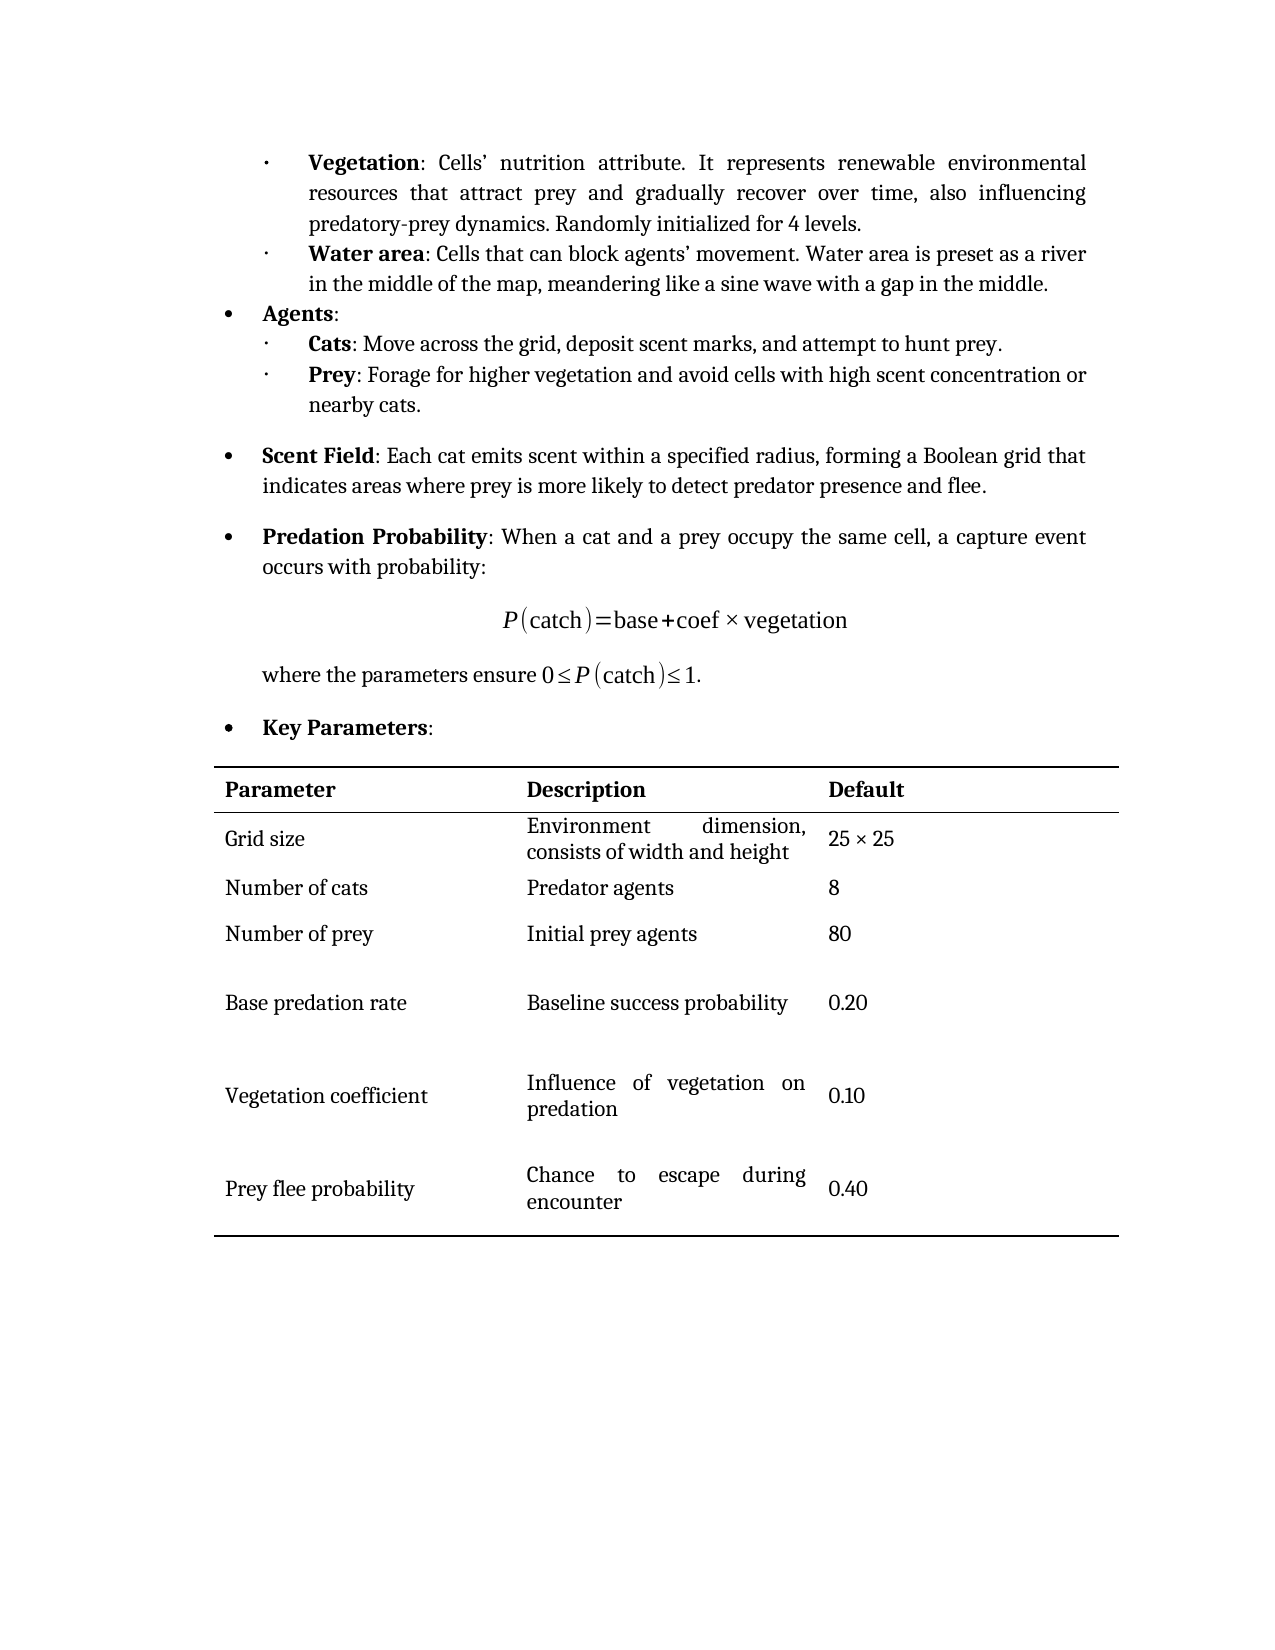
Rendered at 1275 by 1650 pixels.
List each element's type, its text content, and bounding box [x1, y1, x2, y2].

table_cell Predator agents [515, 865, 817, 911]
table_cell Prey flee probability [214, 1143, 515, 1235]
table_cell Chance to escape during encounter [515, 1143, 817, 1235]
table_cell 0.10 [817, 1049, 1119, 1143]
table_cell Number of prey [214, 911, 515, 957]
table_header Parameter [214, 768, 515, 812]
table_cell Base predation rate [214, 957, 515, 1049]
table_cell 25 × 25 [817, 813, 1119, 865]
table_cell 80 [817, 911, 1119, 957]
table_header Description [515, 768, 817, 812]
table_cell Environment dimension, consists of width and height [515, 813, 817, 865]
list Agents: [225, 301, 1087, 327]
table_cell 0.20 [817, 957, 1119, 1049]
list Scent Field: Each cat emits scent within a specified radius, forming a Boolean grid that indicates areas where prey is more likely to detect predator presence and flee. [225, 443, 1087, 499]
table_cell 8 [817, 865, 1119, 911]
list Prey: Forage for higher vegetation and avoid cells with high scent concentration or nearby cats. [262, 361, 1087, 418]
table_cell Initial prey agents [515, 911, 817, 957]
table_cell Vegetation coefficient [214, 1049, 515, 1143]
list Key Parameters: [225, 714, 1087, 741]
table_header Default [817, 768, 1119, 812]
list Cats: Move across the grid, deposit scent marks, and attempt to hunt prey. [262, 331, 1087, 358]
list Water area: Cells that can block agents’ movement. Water area is preset as a river in the middle of the map, meandering like a sine wave with a gap in the middle. [262, 241, 1087, 297]
table_cell Influence of vegetation on predation [515, 1049, 817, 1143]
table_cell Baseline success probability [515, 957, 817, 1049]
table_cell Number of cats [214, 865, 515, 911]
text where the parameters ensure . [262, 660, 1087, 690]
table_cell Grid size [214, 813, 515, 865]
list Vegetation: Cells’ nutrition attribute. It represents renewable environmental resources that attract prey and gradually recover over time, also influencing predatory-prey dynamics. Randomly initialized for 4 levels. [262, 150, 1087, 237]
list Predation Probability: When a cat and a prey occupy the same cell, a capture event occurs with probability: [225, 524, 1087, 581]
table_cell 0.40 [817, 1143, 1119, 1235]
